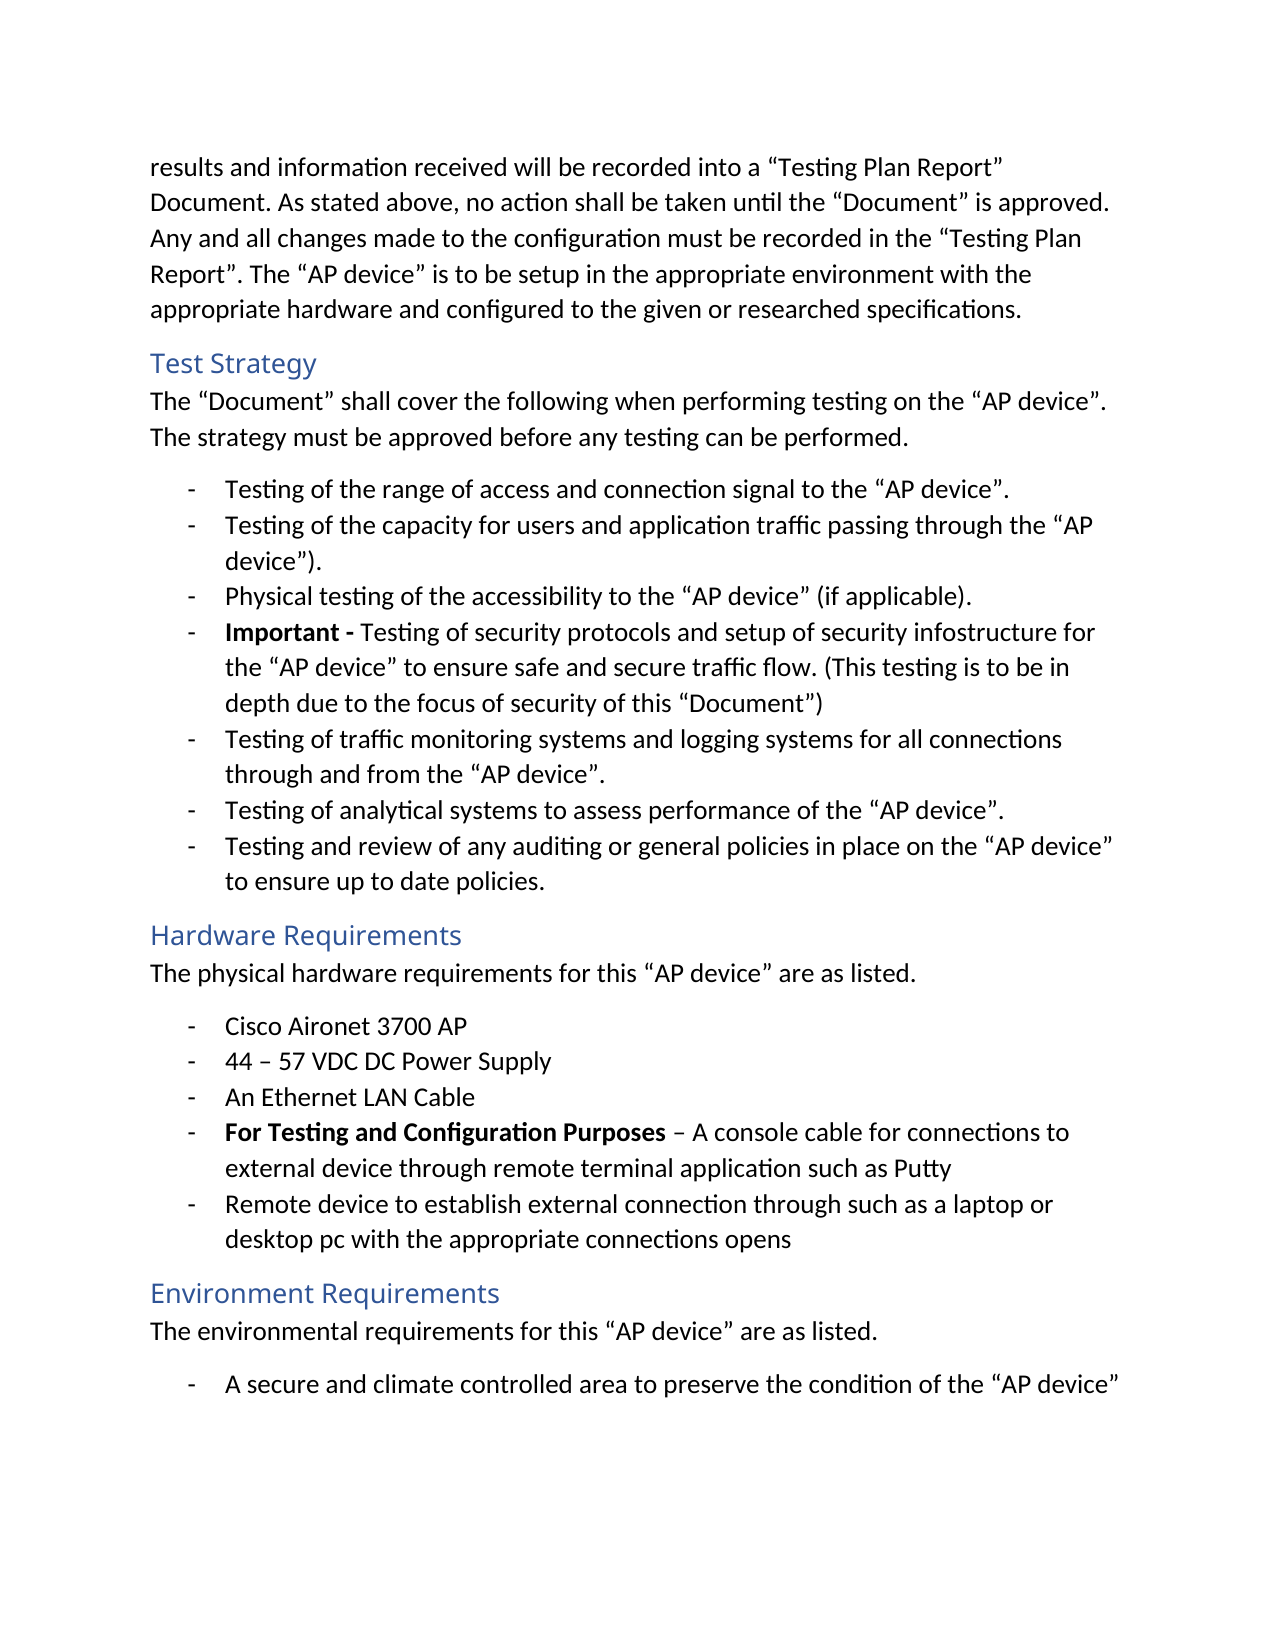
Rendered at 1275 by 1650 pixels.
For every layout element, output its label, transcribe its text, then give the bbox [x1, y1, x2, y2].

subtitle Test Strategy [150, 345, 1125, 382]
list A secure and climate controlled area to preserve the condition of the “AP device” [187, 1367, 1125, 1400]
list 44 – 57 VDC DC Power Supply [187, 1044, 1125, 1077]
list Remote device to establish external connection through such as a laptop or desktop pc with the appropriate connections opens [187, 1187, 1125, 1256]
text The environmental requirements for this “AP device” are as listed. [150, 1314, 1125, 1348]
list Physical testing of the accessibility to the “AP device” (if applicable). [187, 579, 1125, 612]
list Testing of the range of access and connection signal to the “AP device”. [187, 472, 1125, 506]
list Testing and review of any auditing or general policies in place on the “AP device” to ensure up to date policies. [187, 829, 1125, 897]
list Important - Testing of security protocols and setup of security infostructure for the “AP device” to ensure safe and secure traffic flow. (This testing is to be in depth due to the focus of security of this “Document”) [187, 615, 1125, 719]
subtitle Environment Requirements [150, 1275, 1125, 1312]
list Testing of traffic monitoring systems and logging systems for all connections through and from the “AP device”. [187, 722, 1125, 791]
subtitle Hardware Requirements [150, 917, 1125, 953]
list An Ethernet LAN Cable [187, 1080, 1125, 1113]
list Testing of analytical systems to assess performance of the “AP device”. [187, 793, 1125, 826]
list For Testing and Configuration Purposes – A console cable for connections to external device through remote terminal application such as Putty [187, 1116, 1125, 1184]
list Testing of the capacity for users and application traffic passing through the “AP device”). [187, 508, 1125, 577]
text The “Document” shall cover the following when performing testing on the “AP device”. The strategy must be approved before any testing can be performed. [150, 384, 1125, 453]
text The physical hardware requirements for this “AP device” are as listed. [150, 956, 1125, 989]
list Cisco Aironet 3700 AP [187, 1009, 1125, 1042]
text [150, 150, 1125, 326]
